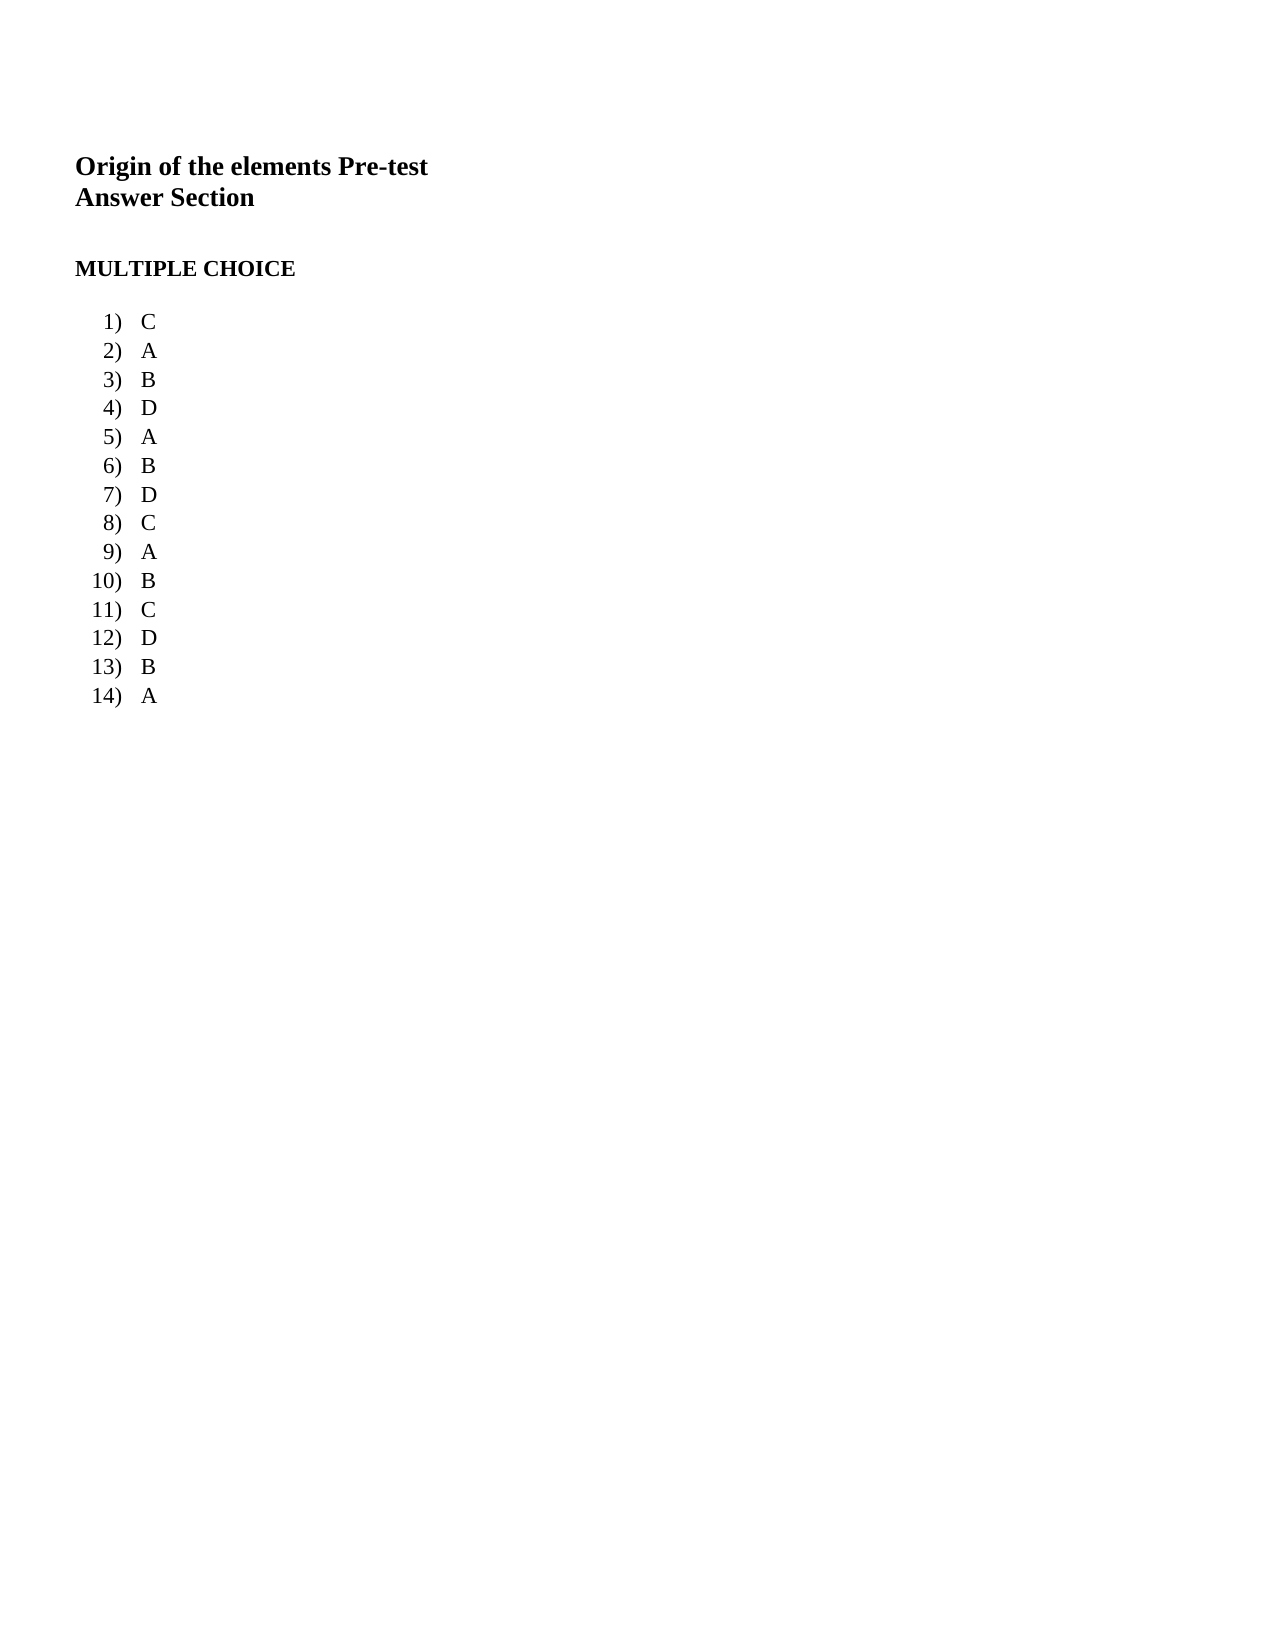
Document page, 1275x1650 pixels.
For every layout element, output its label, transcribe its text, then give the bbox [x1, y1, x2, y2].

text 6) B [75, 452, 1200, 478]
text 10) B [75, 567, 1200, 593]
text 7) D [75, 481, 1200, 507]
text 8) C [75, 509, 1200, 536]
text 4) D [75, 394, 1200, 421]
text 5) A [75, 423, 1200, 449]
text 12) D [75, 624, 1200, 651]
text 14) A [75, 682, 1200, 708]
text MULTIPLE CHOICE [75, 255, 1200, 282]
text 1) C [75, 308, 1200, 334]
text 13) B [75, 653, 1200, 679]
text 3) B [75, 366, 1200, 392]
text 2) A [75, 337, 1200, 363]
text 9) A [75, 538, 1200, 564]
text 11) C [75, 596, 1200, 622]
text Origin of the elements Pre-test [75, 150, 1200, 181]
text Answer Section [75, 181, 1200, 212]
